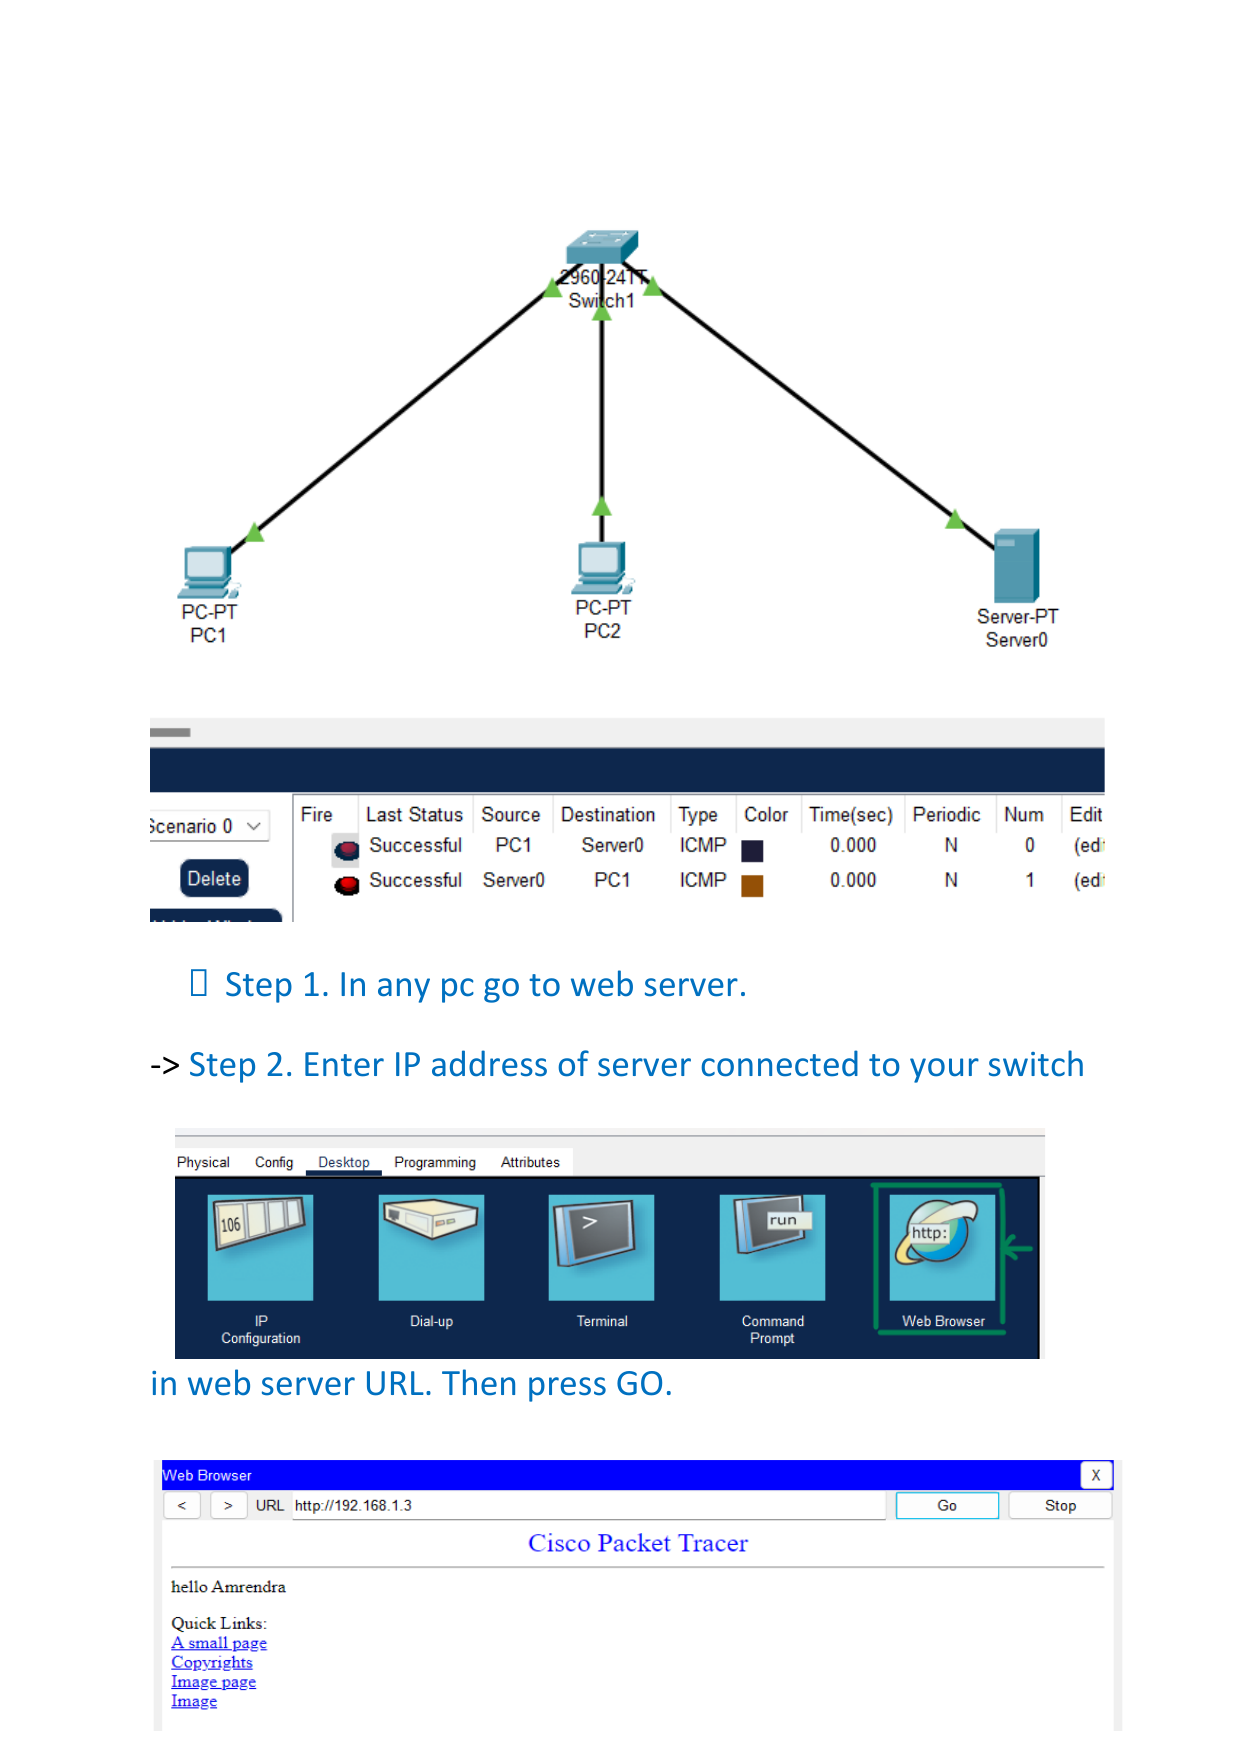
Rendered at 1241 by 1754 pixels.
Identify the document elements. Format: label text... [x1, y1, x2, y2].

list Step 1. In any pc go to web server. [187, 940, 1090, 1017]
picture [153, 1460, 1123, 1731]
picture [175, 1128, 1046, 1359]
picture [150, 150, 1105, 922]
